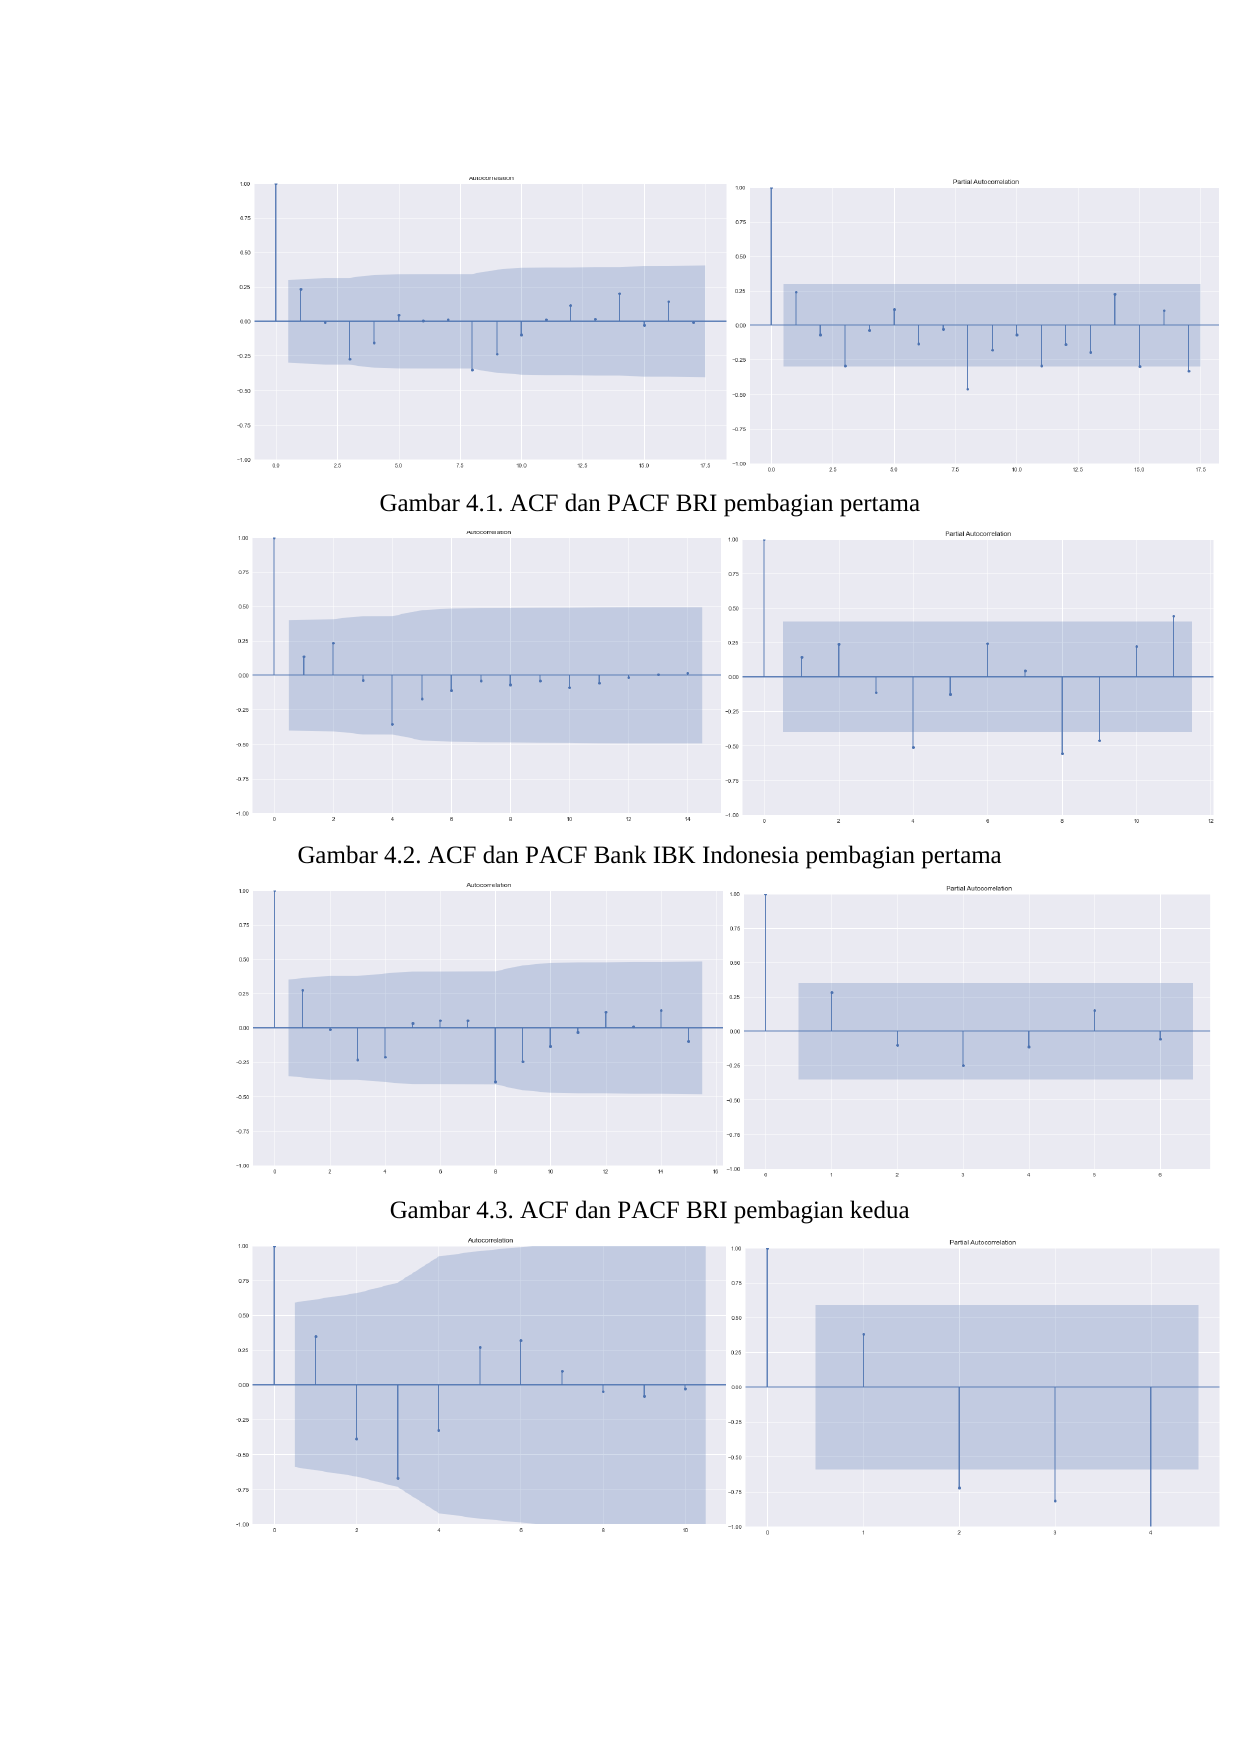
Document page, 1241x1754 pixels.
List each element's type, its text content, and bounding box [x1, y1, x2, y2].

picture [236, 1238, 1223, 1537]
text Gambar 4.3. ACF dan PACF BRI pembagian kedua [236, 1195, 1063, 1224]
picture [236, 883, 1210, 1182]
text Gambar 4.2. ACF dan PACF Bank IBK Indonesia pembagian pertama [236, 840, 1063, 869]
picture [236, 177, 1219, 475]
picture [236, 531, 1219, 827]
text Gambar 4.1. ACF dan PACF BRI pembagian pertama [236, 488, 1063, 517]
